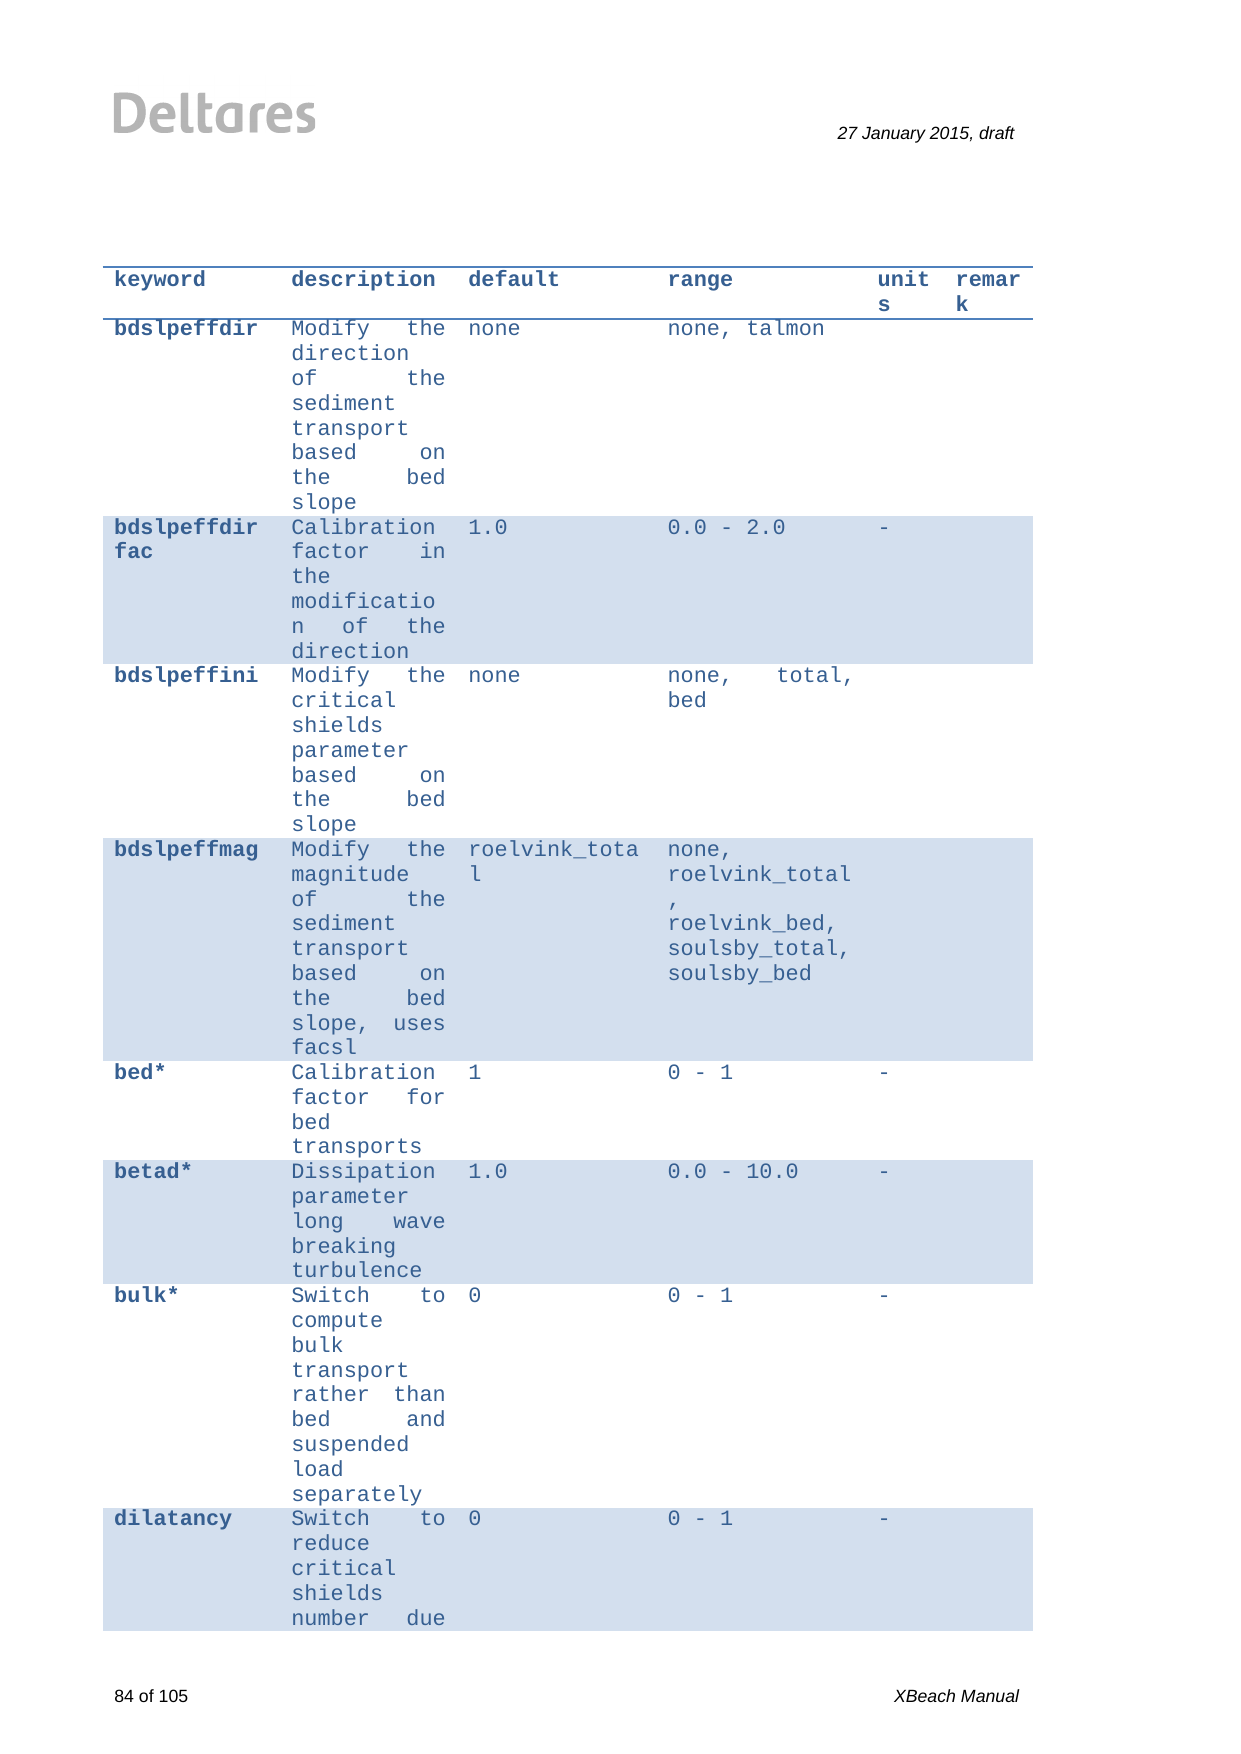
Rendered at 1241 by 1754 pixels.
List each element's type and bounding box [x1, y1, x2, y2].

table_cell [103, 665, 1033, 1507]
picture [113, 75, 315, 133]
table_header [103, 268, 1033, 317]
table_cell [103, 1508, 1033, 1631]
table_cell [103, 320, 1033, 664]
